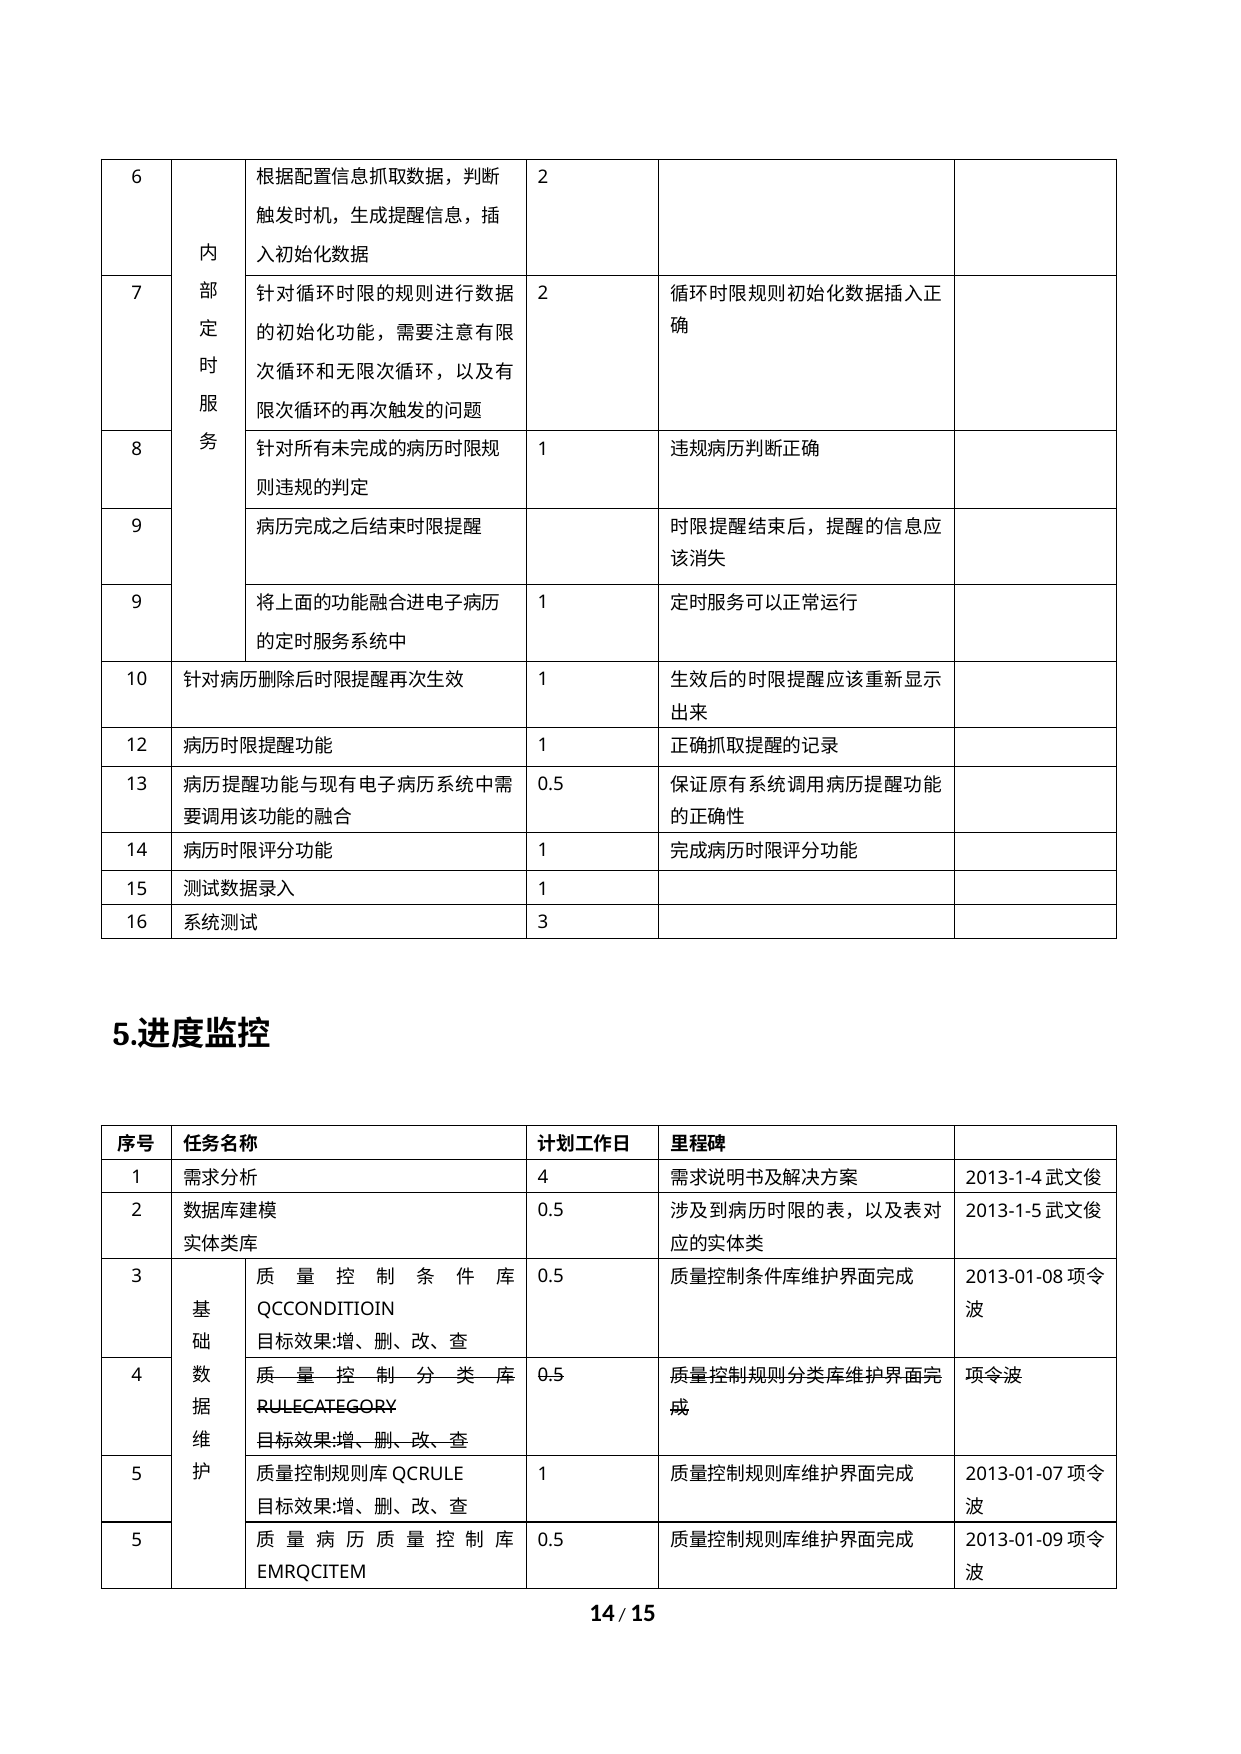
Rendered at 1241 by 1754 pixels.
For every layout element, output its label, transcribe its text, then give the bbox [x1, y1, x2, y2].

table_cell 定时服务可以正常运行 [659, 585, 954, 661]
table_cell 保证原有系统调用病历提醒功能的正确性 [659, 767, 954, 832]
table_cell [527, 509, 658, 584]
table_cell 病历完成之后结束时限提醒 [246, 509, 526, 584]
table_cell [955, 871, 1116, 904]
table_cell 质量控制条件库QCCONDITIOIN 目标效果:增、删、改、查 [246, 1259, 526, 1357]
table_cell [659, 905, 954, 937]
table_cell 涉及到病历时限的表，以及表对应的实体类 [659, 1193, 954, 1258]
table_cell 0.5 [527, 1259, 658, 1357]
table_cell [659, 871, 954, 904]
table_cell 时限提醒结束后，提醒的信息应该消失 [659, 509, 954, 584]
table_cell 循环时限规则初始化数据插入正确 [659, 276, 954, 430]
table_cell 内 部 定 时 服 务 [172, 160, 245, 661]
table_cell 2013-01-09项令波 [955, 1523, 1116, 1587]
table_cell 1 [527, 1456, 658, 1521]
table_cell [955, 728, 1116, 766]
table_header 计划工作日 [527, 1126, 658, 1159]
table_cell 4 [102, 1358, 171, 1455]
table_cell 2013-01-07项令波 [955, 1456, 1116, 1521]
table_cell 1 [527, 833, 658, 870]
table_cell 质量控制规则库维护界面完成 [659, 1456, 954, 1521]
table_header 序号 [102, 1126, 171, 1159]
table_cell [955, 431, 1116, 508]
table_cell 1 [527, 431, 658, 508]
table_cell 9 [102, 585, 171, 661]
table_cell 2013-01-08项令波 [955, 1259, 1116, 1357]
table_cell 1 [527, 871, 658, 904]
table_cell 质量控制条件库维护界面完成 [659, 1259, 954, 1357]
table_cell 2 [527, 276, 658, 430]
table_cell 需求说明书及解决方案 [659, 1160, 954, 1192]
table_cell [955, 833, 1116, 870]
table_cell 质量控制规则库QCRULE 目标效果:增、删、改、查 [246, 1456, 526, 1521]
table_cell 针对循环时限的规则进行数据的初始化功能，需要注意有限次循环和无限次循环，以及有限次循环的再次触发的问题 [246, 276, 526, 430]
subtitle 5.进度监控 [112, 998, 1128, 1063]
table_cell 针对所有未完成的病历时限规则违规的判定 [246, 431, 526, 508]
table_cell [955, 585, 1116, 661]
table_cell 0.5 [527, 1523, 658, 1587]
table_cell 13 [102, 767, 171, 832]
table_cell 病历时限评分功能 [172, 833, 526, 870]
table_cell 0.5 [527, 1193, 658, 1258]
table_cell 完成病历时限评分功能 [659, 833, 954, 870]
table_cell [955, 662, 1116, 727]
table_cell [659, 160, 954, 275]
table_cell 正确抓取提醒的记录 [659, 728, 954, 766]
table_cell 0.5 [527, 1358, 658, 1455]
table_cell 4 [527, 1160, 658, 1192]
table_cell 14 [102, 833, 171, 870]
table_cell [955, 160, 1116, 275]
table_cell 7 [102, 276, 171, 430]
table_cell 病历提醒功能与现有电子病历系统中需要调用该功能的融合 [172, 767, 526, 832]
table_cell 2013-1-5武文俊 [955, 1193, 1116, 1258]
table_cell 2 [527, 160, 658, 275]
table_cell 系统测试 [172, 905, 526, 937]
table_header 任务名称 [172, 1126, 526, 1159]
table_cell [955, 509, 1116, 584]
table_cell 9 [102, 509, 171, 584]
table_cell 6 [102, 160, 171, 275]
table_header 里程碑 [659, 1126, 954, 1159]
table_cell 基 础 数 据 维 护 [172, 1259, 245, 1587]
table_cell 质量控制规则库维护界面完成 [659, 1523, 954, 1587]
table_cell 5 [102, 1456, 171, 1521]
table_cell 质量控制分类库RULECATEGORY 目标效果:增、删、改、查 [246, 1358, 526, 1455]
table_cell 1 [527, 585, 658, 661]
table_cell 2013-1-4武文俊 [955, 1160, 1116, 1192]
table_cell 10 [102, 662, 171, 727]
table_cell 1 [527, 728, 658, 766]
table_cell 针对病历删除后时限提醒再次生效 [172, 662, 526, 727]
table_cell 生效后的时限提醒应该重新显示出来 [659, 662, 954, 727]
table_cell 16 [102, 905, 171, 937]
table_cell 2 [102, 1193, 171, 1258]
table_cell 违规病历判断正确 [659, 431, 954, 508]
table_cell 0.5 [527, 767, 658, 832]
table_header [955, 1126, 1116, 1159]
table_cell 3 [527, 905, 658, 937]
table_cell 需求分析 [172, 1160, 526, 1192]
table_cell 项令波 [955, 1358, 1116, 1455]
table_cell [955, 767, 1116, 832]
table_cell 15 [102, 871, 171, 904]
table_cell 根据配置信息抓取数据，判断触发时机，生成提醒信息，插入初始化数据 [246, 160, 526, 275]
table_cell 病历时限提醒功能 [172, 728, 526, 766]
table_cell 12 [102, 728, 171, 766]
table_cell 将上面的功能融合进电子病历的定时服务系统中 [246, 585, 526, 661]
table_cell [246, 1523, 526, 1587]
table_cell [955, 276, 1116, 430]
table_cell 1 [102, 1160, 171, 1192]
table_cell 1 [527, 662, 658, 727]
table_cell 3 [102, 1259, 171, 1357]
table_cell 8 [102, 431, 171, 508]
table_cell 5 [102, 1523, 171, 1587]
table_cell 测试数据录入 [172, 871, 526, 904]
table_cell [955, 905, 1116, 937]
table_cell 数据库建模 实体类库 [172, 1193, 526, 1258]
table_cell 质量控制规则分类库维护界面完成 [659, 1358, 954, 1455]
